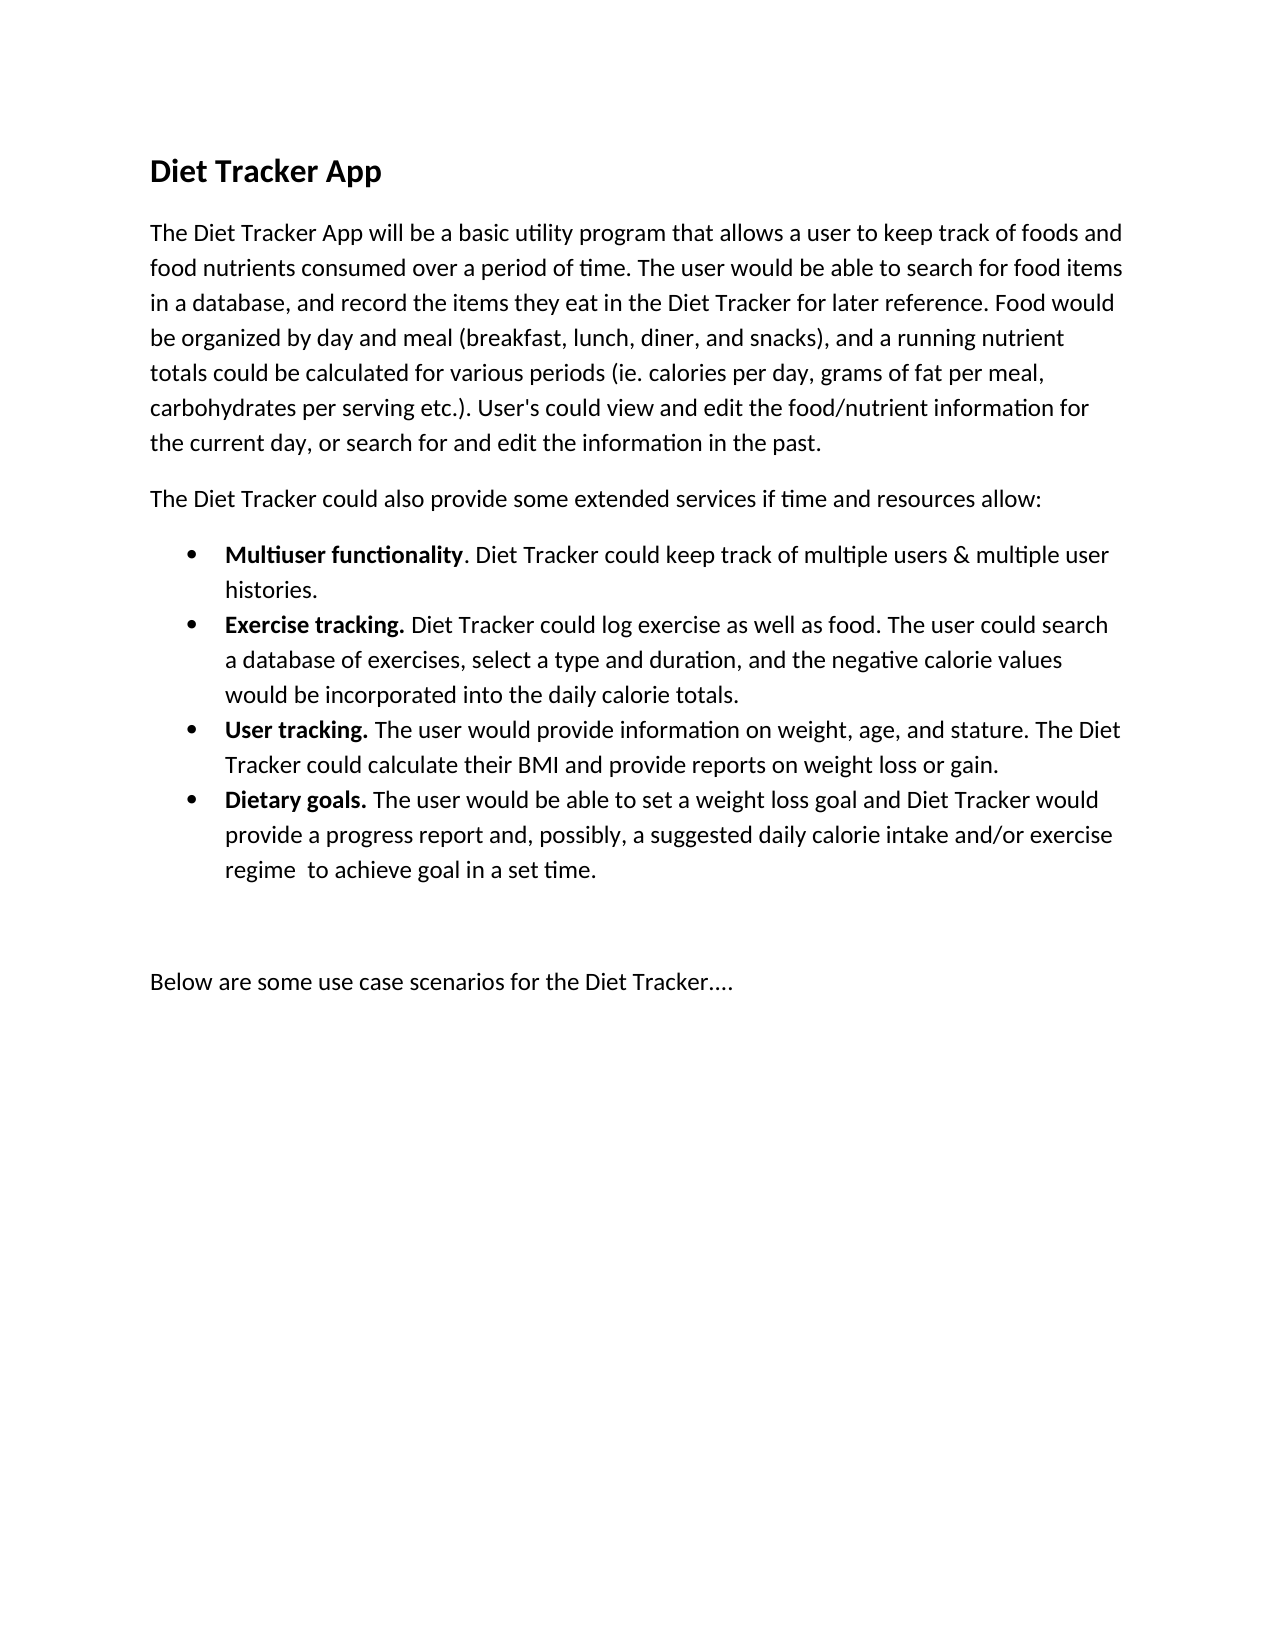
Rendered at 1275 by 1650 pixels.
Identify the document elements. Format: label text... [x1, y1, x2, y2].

text The Diet Tracker could also provide some extended services if time and resources allow: [150, 483, 1125, 514]
text The Diet Tracker App will be a basic utility program that allows a user to keep track of foods and food nutrients consumed over a period of time. The user would be able to search for food items in a database, and record the items they eat in the Diet Tracker for later reference. Food would be organized by day and meal (breakfast, lunch, diner, and snacks), and a running nutrient totals could be calculated for various periods (ie. calories per day, grams of fat per meal, carbohydrates per serving etc.). User's could view and edit the food/nutrient information for the current day, or search for and edit the information in the past. [150, 218, 1125, 458]
list User tracking. The user would provide information on weight, age, and stature. The Diet Tracker could calculate their BMI and provide reports on weight loss or gain. [187, 714, 1125, 780]
text Diet Tracker App [150, 150, 1125, 191]
list Exercise tracking. Diet Tracker could log exercise as well as food. The user could search a database of exercises, select a type and duration, and the negative calorie values would be incorporated into the daily calorie totals. [187, 609, 1125, 710]
list Dietary goals. The user would be able to set a weight loss goal and Diet Tracker would provide a progress report and, possibly, a suggested daily calorie intake and/or exercise regime to achieve goal in a set time. [187, 784, 1125, 885]
list Multiuser functionality. Diet Tracker could keep track of multiple users & multiple user histories. [187, 539, 1125, 605]
text Below are some use case scenarios for the Diet Tracker.... [150, 966, 1125, 996]
